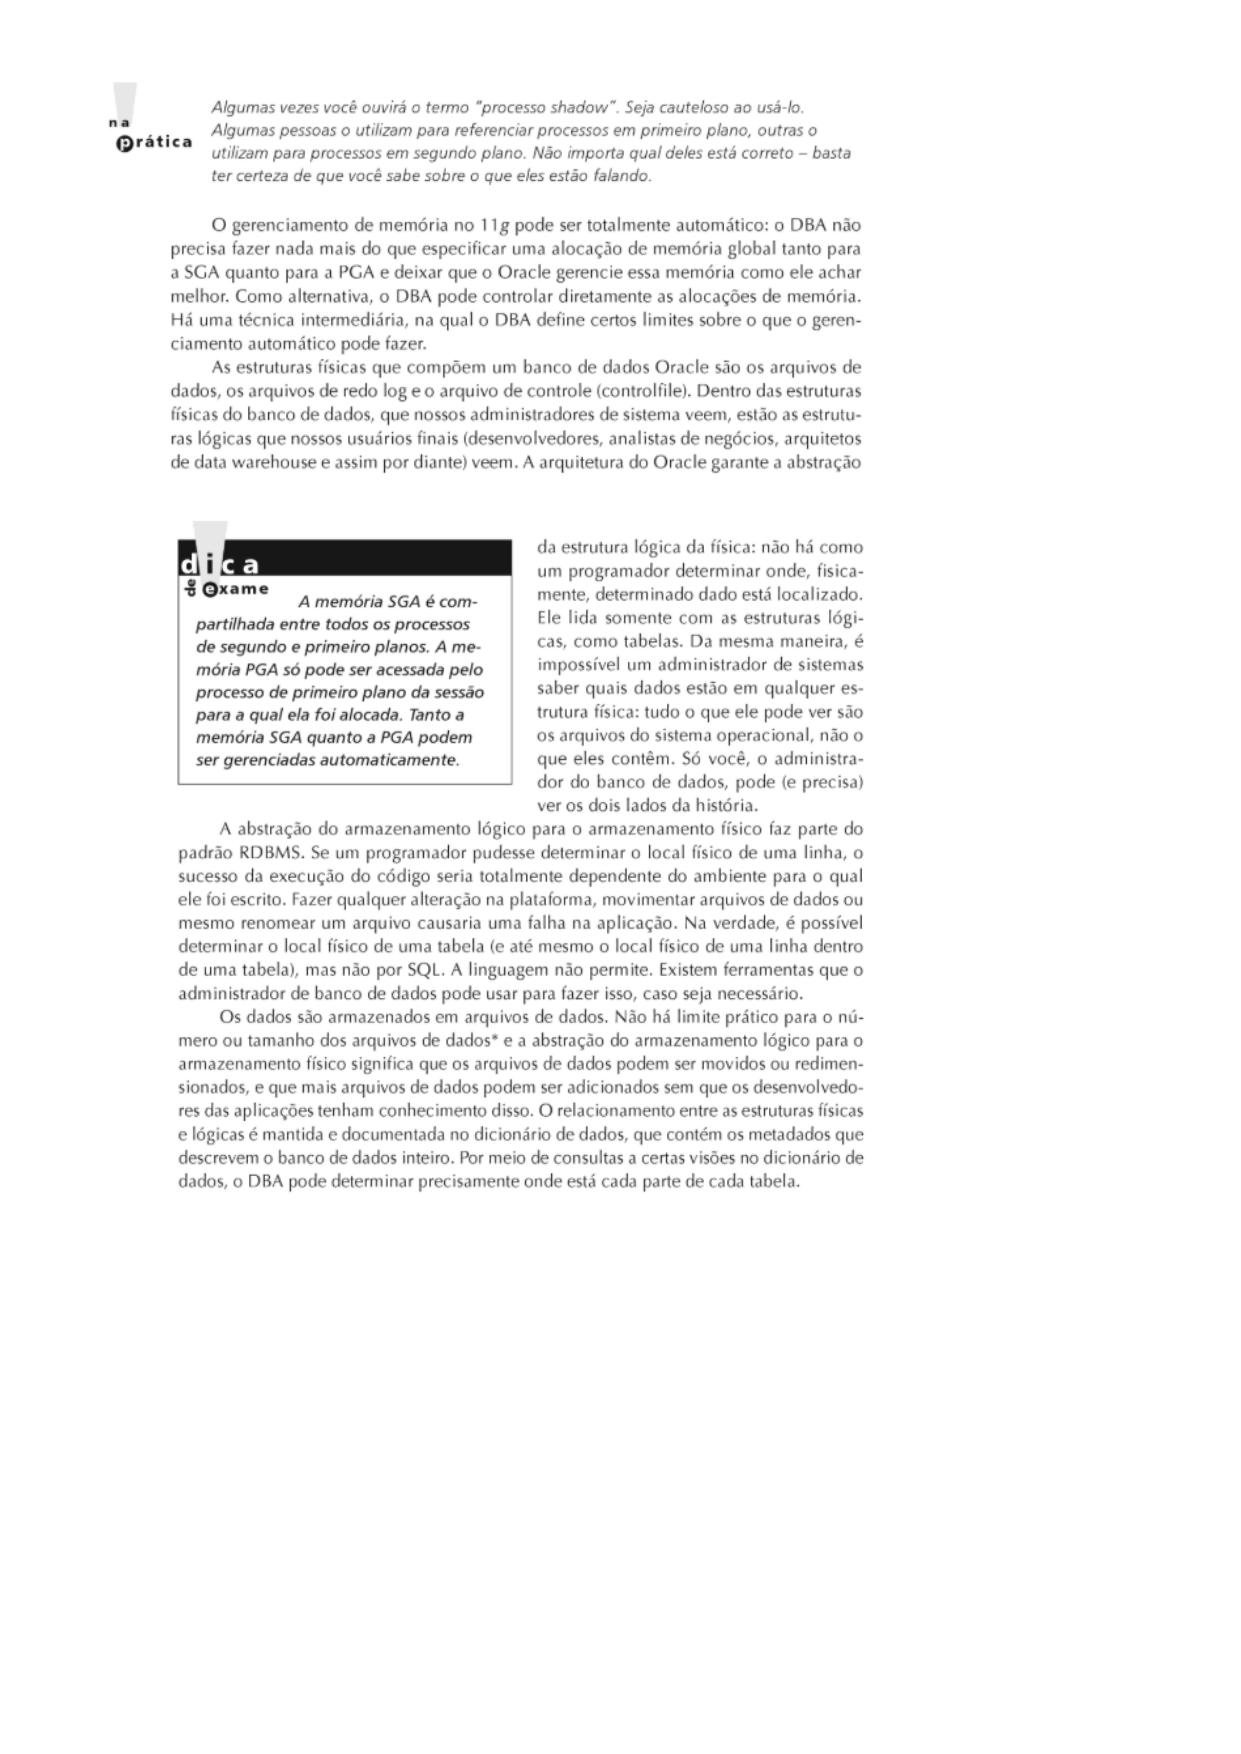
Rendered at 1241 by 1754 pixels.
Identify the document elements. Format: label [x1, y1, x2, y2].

picture [73, 73, 960, 494]
picture [73, 512, 960, 1193]
